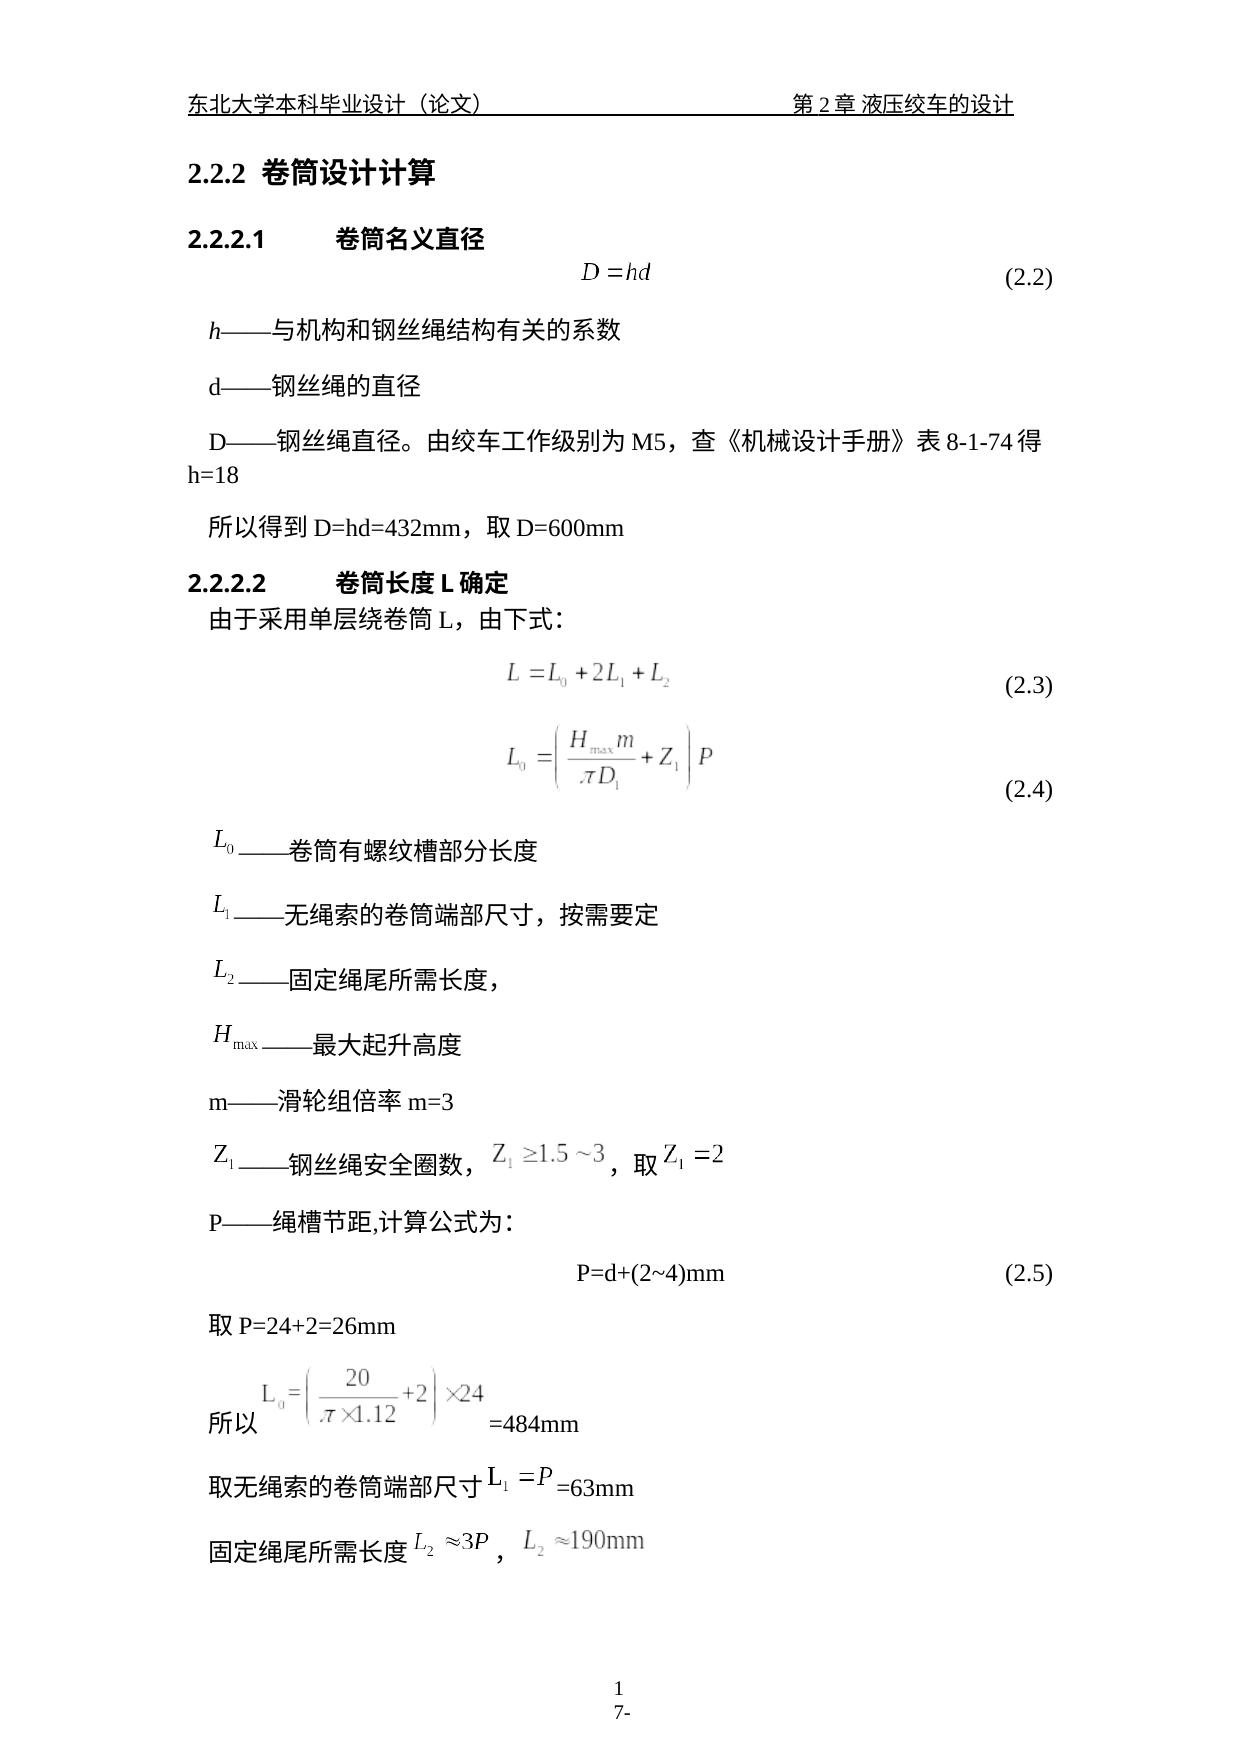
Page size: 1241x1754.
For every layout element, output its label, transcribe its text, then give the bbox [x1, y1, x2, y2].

subtitle 卷筒长度L确定 [187, 564, 1053, 600]
text ——无绳索的卷筒端部尺寸，按需要定 [187, 887, 1053, 932]
text 取无绳索的卷筒端部尺寸=63mm [187, 1459, 1053, 1504]
text d——钢丝绳的直径 [187, 366, 1053, 402]
text h——与机构和钢丝绳结构有关的系数 [187, 310, 1053, 346]
text ——固定绳尾所需长度， [187, 951, 1053, 997]
subtitle 卷筒名义直径 [187, 219, 1053, 256]
text (2.2) [225, 256, 1053, 291]
text P——绳槽节距,计算公式为： [187, 1202, 1053, 1238]
text 由于采用单层绕卷筒L，由下式： [187, 600, 1053, 636]
text ——卷筒有螺纹槽部分长度 [187, 822, 1053, 867]
text 固定绳尾所需长度， [187, 1523, 1053, 1569]
text m——滑轮组倍率m=3 [187, 1081, 1053, 1117]
text (2.4) [225, 718, 1053, 803]
text 所以=484mm [187, 1361, 1053, 1439]
subtitle 卷筒设计计算 [187, 150, 1053, 192]
text 取P=24+2=26mm [187, 1306, 1053, 1342]
text ——最大起升高度 [187, 1016, 1053, 1062]
text 所以得到D=hd=432mm，取D=600mm [187, 508, 1053, 544]
text P=d+(2~4)mm (2.5) [225, 1258, 1053, 1287]
text D——钢丝绳直径。由绞车工作级别为M5，查《机械设计手册》表8-1-74得h=18 [187, 422, 1053, 489]
text ——钢丝绳安全圈数，，取 [187, 1137, 1053, 1182]
text (2.3) [225, 656, 1053, 699]
